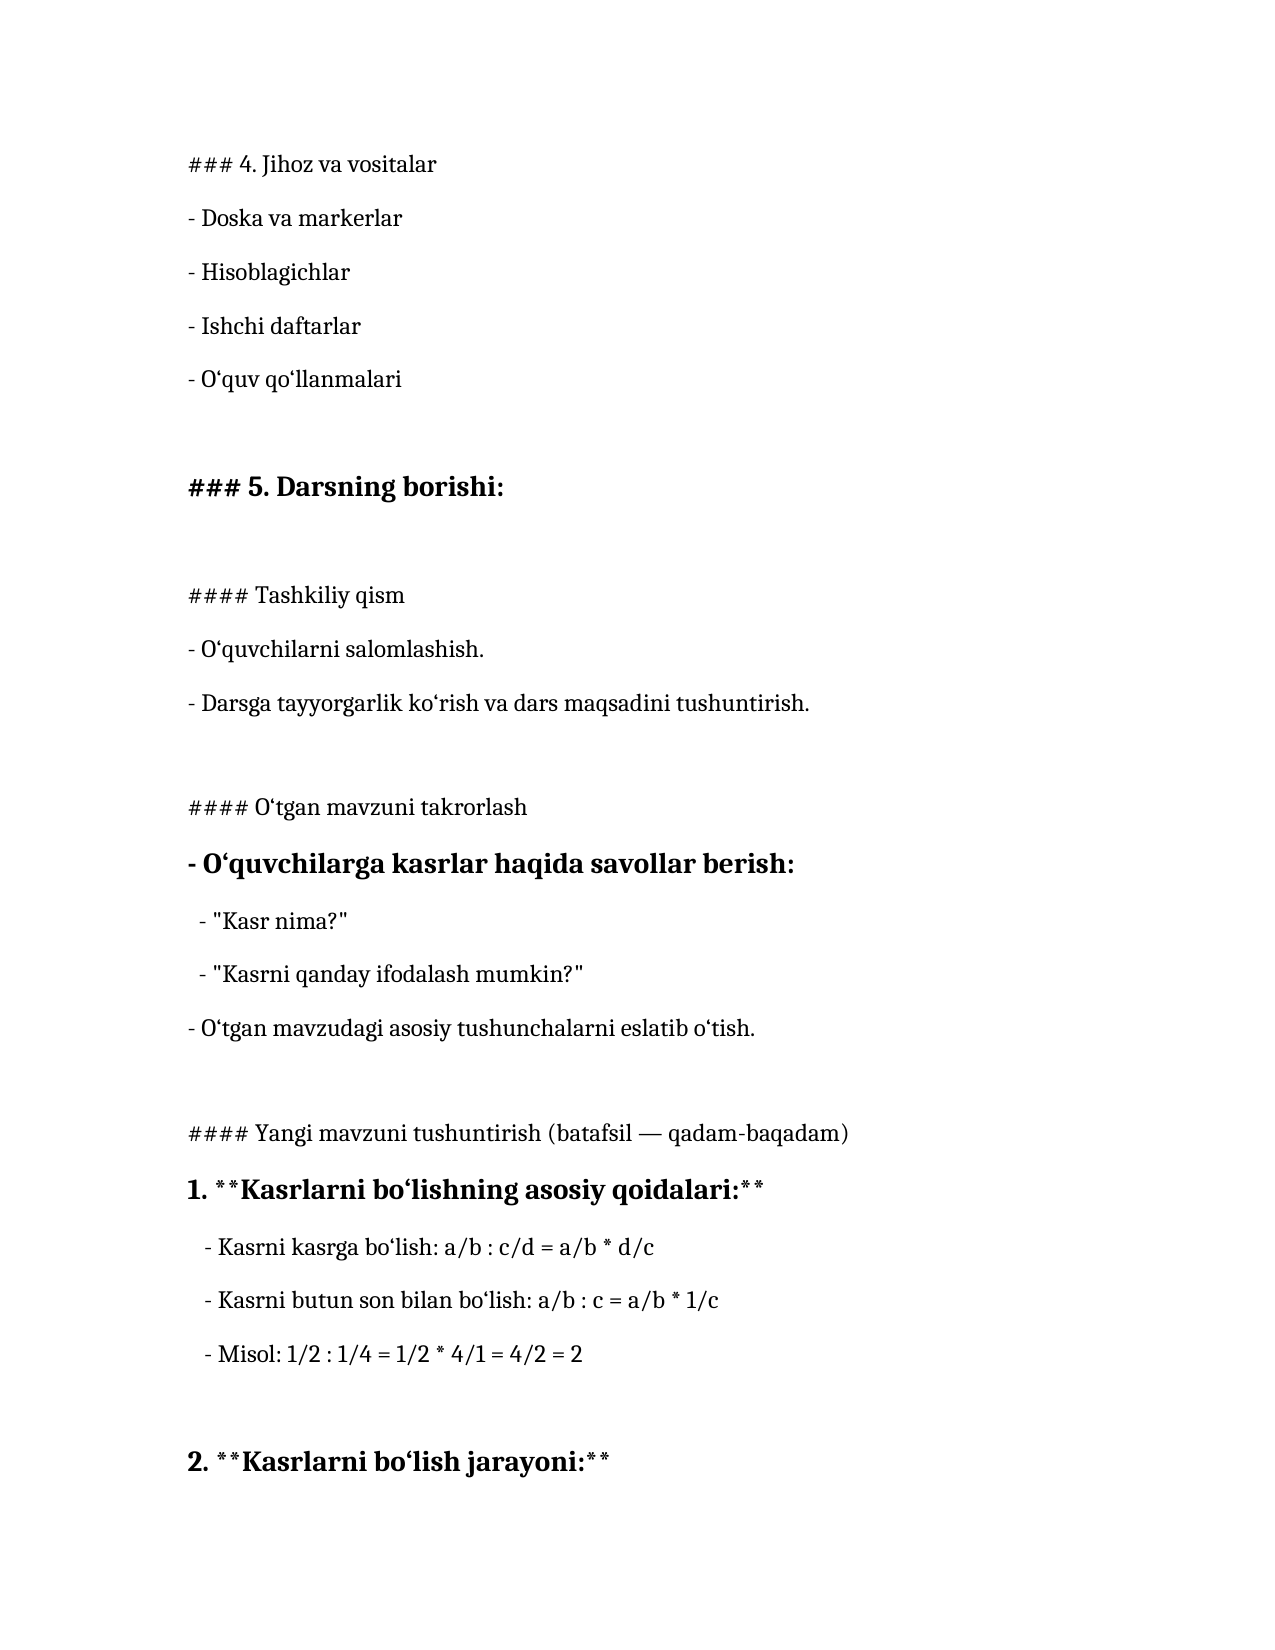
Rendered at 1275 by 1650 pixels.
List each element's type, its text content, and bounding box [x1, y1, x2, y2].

text - Kasrni kasrga bo‘lish: a/b : c/d = a/b * d/c [187, 1232, 1087, 1261]
text - "Kasr nima?" [187, 907, 1087, 935]
text ### 5. Darsning borishi: [187, 470, 1087, 504]
text ### 4. Jihoz va vositalar [187, 150, 1087, 179]
text 2. **Kasrlarni bo‘lish jarayoni:** [187, 1445, 1087, 1478]
text - O‘tgan mavzudagi asosiy tushunchalarni eslatib o‘tish. [187, 1014, 1087, 1043]
text 1. **Kasrlarni bo‘lishning asosiy qoidalari:** [187, 1173, 1087, 1207]
text - Ishchi daftarlar [187, 312, 1087, 340]
text - Darsga tayyorgarlik ko‘rish va dars maqsadini tushuntirish. [187, 688, 1087, 717]
text #### Tashkiliy qism [187, 581, 1087, 609]
text - Hisoblagichlar [187, 258, 1087, 286]
text - O‘quvchilarga kasrlar haqida savollar berish: [187, 847, 1087, 881]
text #### Yangi mavzuni tushuntirish (batafsil — qadam-baqadam) [187, 1119, 1087, 1148]
text #### O‘tgan mavzuni takrorlash [187, 793, 1087, 822]
text - "Kasrni qanday ifodalash mumkin?" [187, 960, 1087, 989]
text - O‘quv qo‘llanmalari [187, 365, 1087, 394]
text - O‘quvchilarni salomlashish. [187, 634, 1087, 663]
text - Doska va markerlar [187, 204, 1087, 233]
text - Misol: 1/2 : 1/4 = 1/2 * 4/1 = 4/2 = 2 [187, 1340, 1087, 1369]
text - Kasrni butun son bilan bo‘lish: a/b : c = a/b * 1/c [187, 1286, 1087, 1315]
